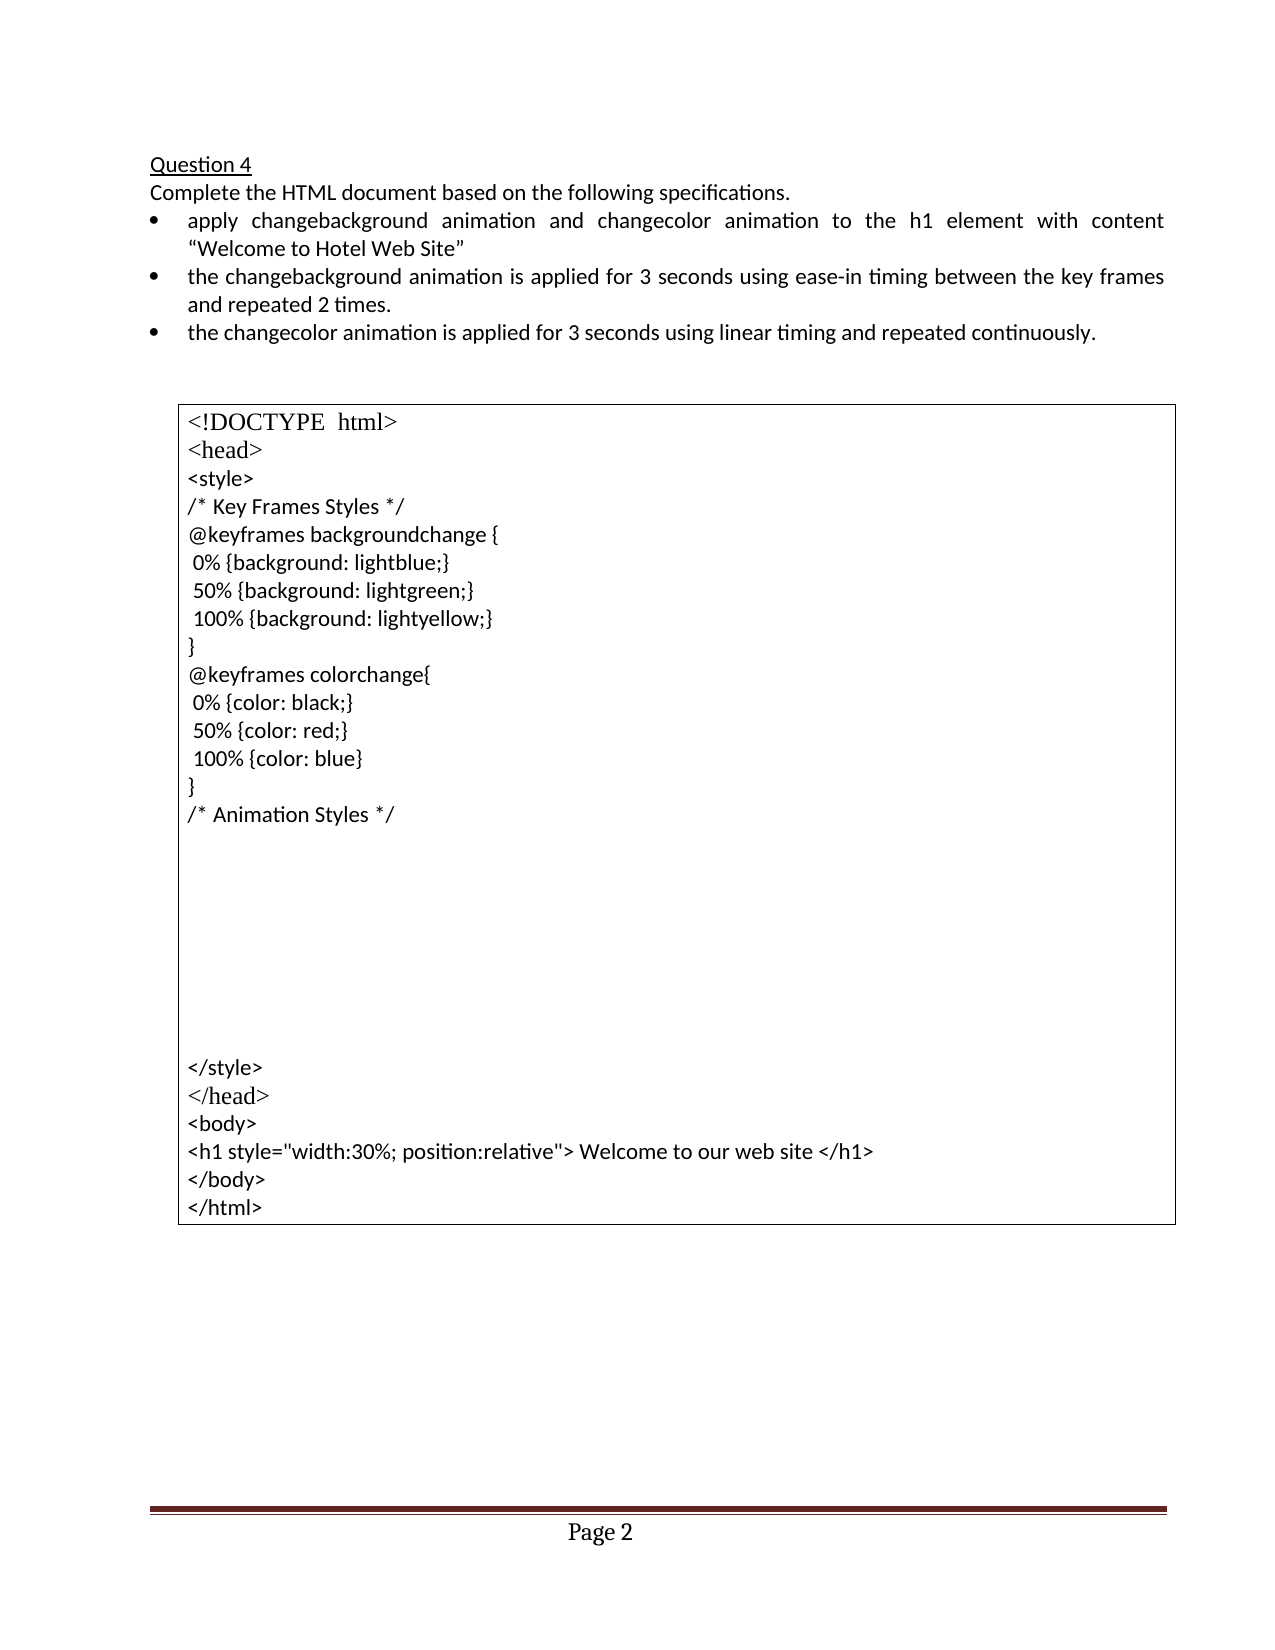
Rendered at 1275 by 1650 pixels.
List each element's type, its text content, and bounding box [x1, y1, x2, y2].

text </head> [179, 1078, 1175, 1106]
list the changebackground animation is applied for 3 seconds using ease-in timing between the key frames and repeated 2 times. [150, 262, 1167, 318]
text @keyframes colorchange{ [179, 657, 1175, 685]
list apply changebackground animation and changecolor animation to the h1 element with content “Welcome to Hotel Web Site” [150, 206, 1167, 262]
text 0% {color: black;} [179, 685, 1175, 713]
text Complete the HTML document based on the following specifications. [150, 178, 1167, 206]
text 0% {background: lightblue;} [179, 545, 1175, 573]
text <body> [179, 1106, 1175, 1134]
text 50% {background: lightgreen;} [179, 573, 1175, 601]
text /* Animation Styles */ [179, 797, 1175, 828]
text </style> [179, 1049, 1175, 1078]
text } [179, 769, 1175, 797]
text 100% {color: blue} [179, 741, 1175, 769]
text Question 4 [150, 150, 1167, 178]
text <h1 style="width:30%; position:relative"> Welcome to our web site </h1> [179, 1134, 1175, 1162]
text </html> [179, 1190, 1175, 1224]
text </body> [179, 1162, 1175, 1190]
text @keyframes backgroundchange { [179, 517, 1175, 545]
text <head> [179, 432, 1175, 461]
text } [179, 629, 1175, 657]
text <style> [179, 461, 1175, 489]
text /* Key Frames Styles */ [179, 489, 1175, 517]
text <!DOCTYPE html> [179, 405, 1175, 432]
text 100% {background: lightyellow;} [179, 601, 1175, 629]
list the changecolor animation is applied for 3 seconds using linear timing and repeated continuously. [150, 318, 1167, 346]
text 50% {color: red;} [179, 713, 1175, 741]
